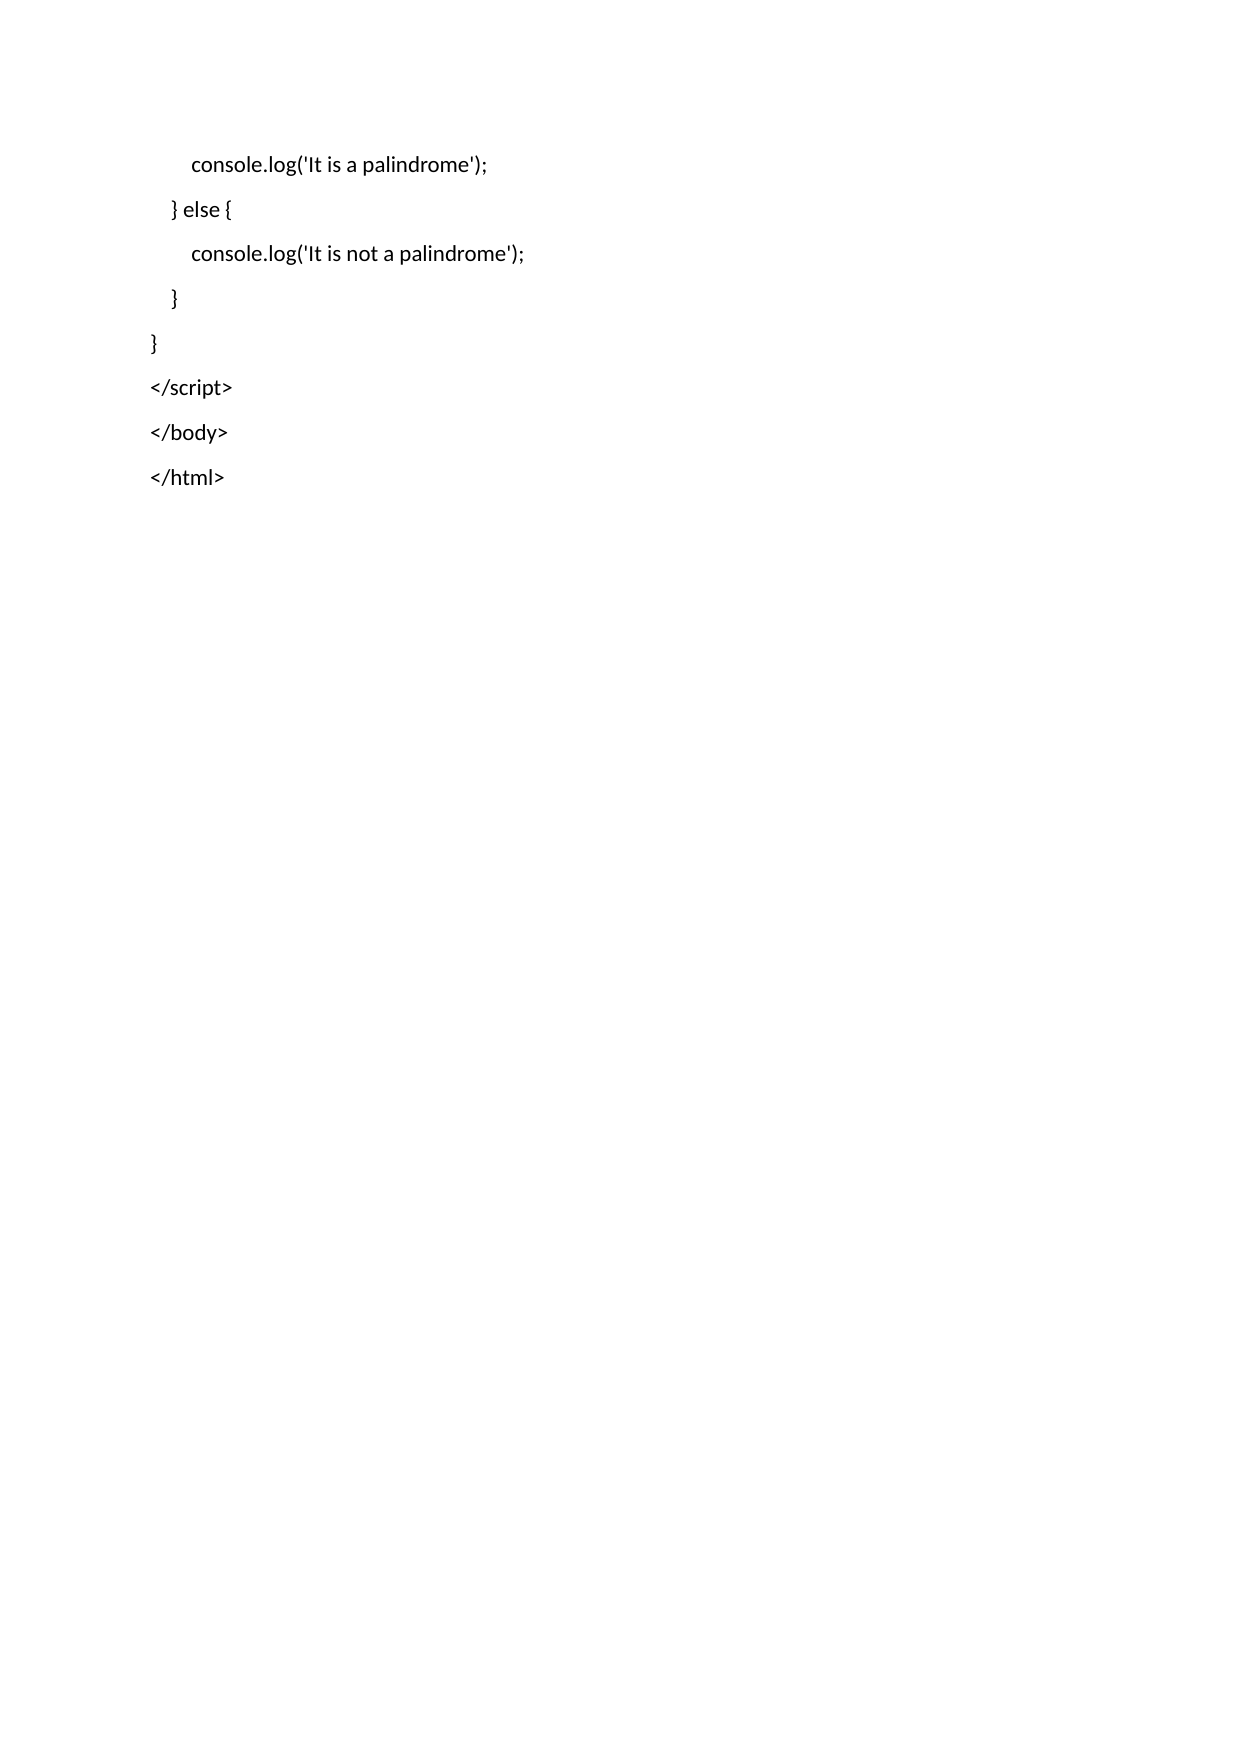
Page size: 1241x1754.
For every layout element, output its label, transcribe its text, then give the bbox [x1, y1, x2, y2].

text console.log('It is not a palindrome'); [150, 239, 1090, 267]
text } else { [150, 195, 1090, 223]
text </body> [150, 418, 1090, 446]
text </script> [150, 373, 1090, 401]
text } [150, 284, 1090, 312]
text } [150, 329, 1090, 357]
text console.log('It is a palindrome'); [150, 150, 1090, 178]
text </html> [150, 463, 1090, 491]
